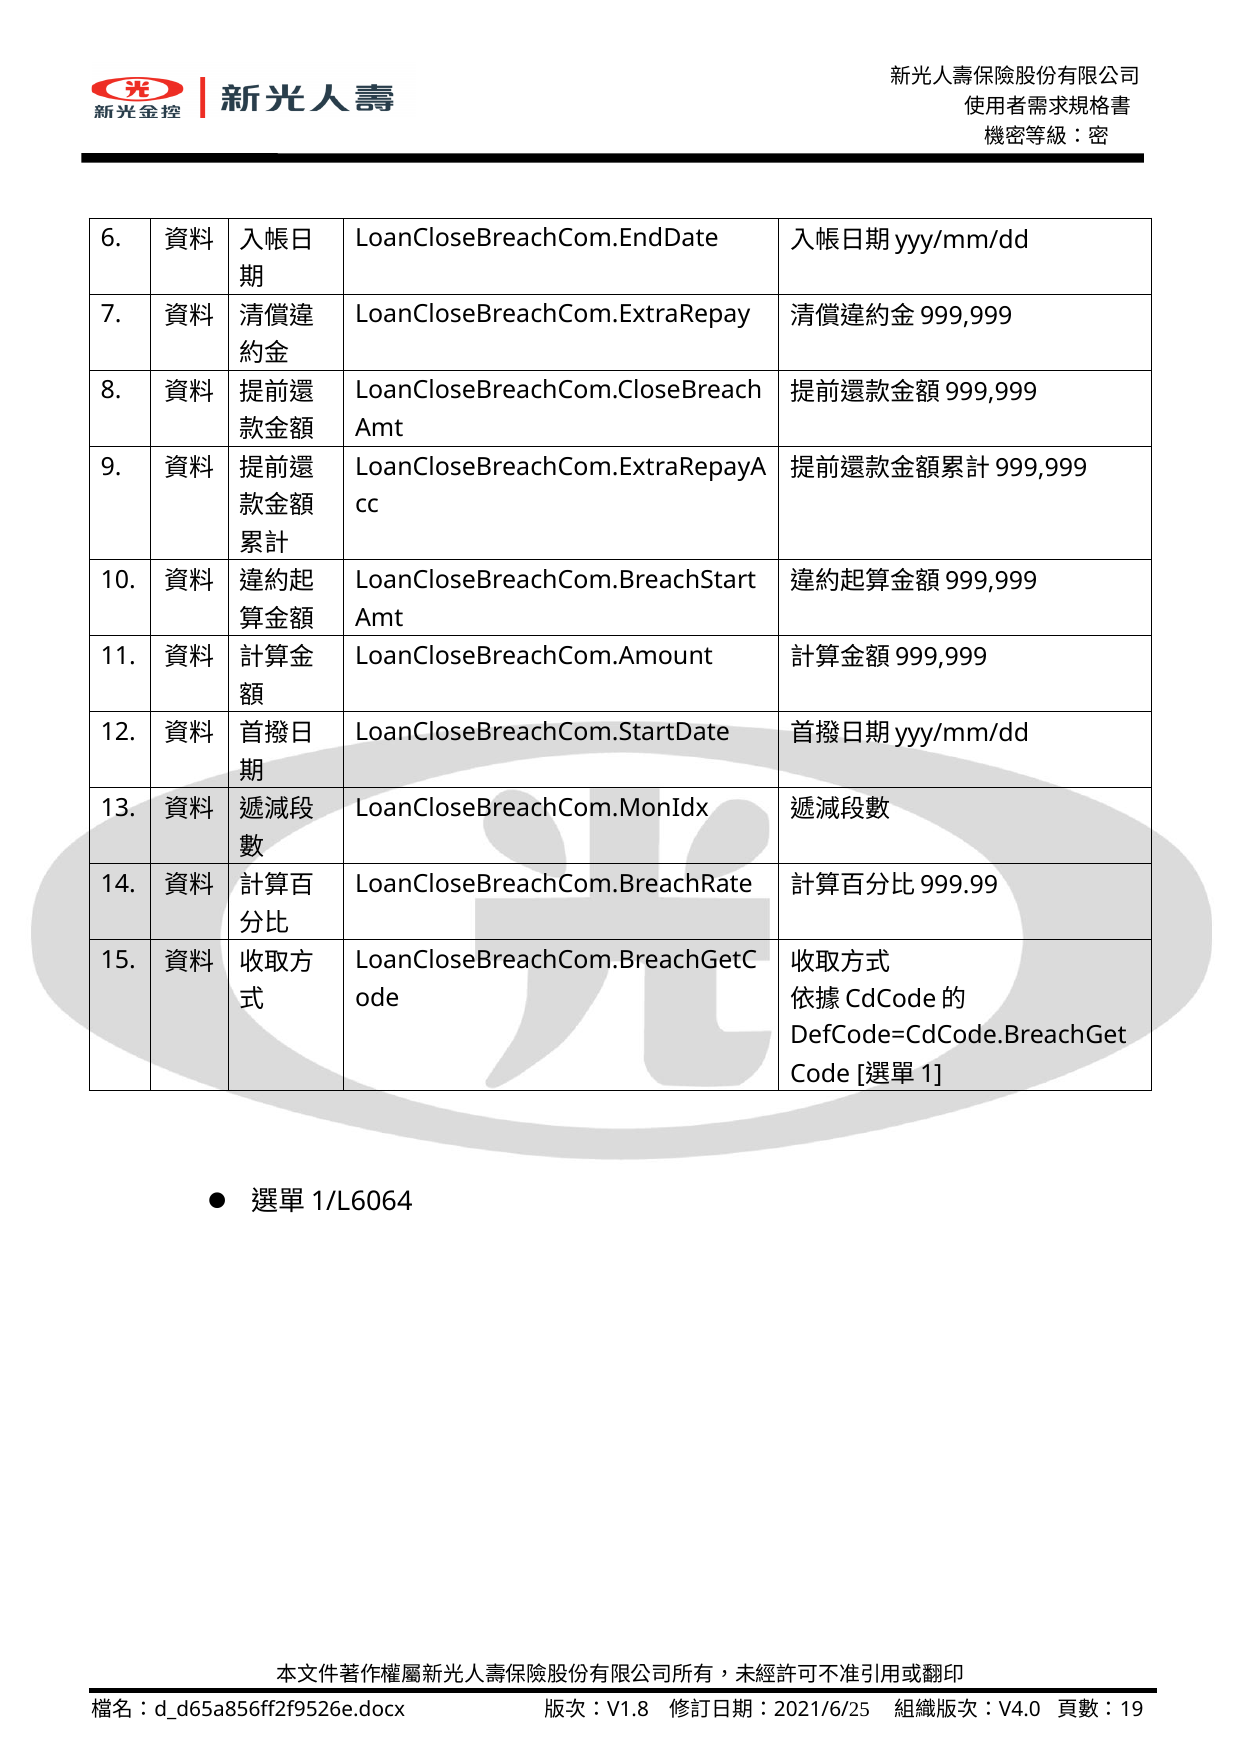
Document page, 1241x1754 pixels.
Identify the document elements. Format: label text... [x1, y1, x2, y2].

table_cell 資料 [151, 371, 228, 446]
table_cell [90, 371, 150, 446]
table_cell 收取方式 [229, 940, 343, 1090]
table_cell [90, 636, 150, 711]
table_cell 資料 [151, 712, 228, 787]
table_cell [90, 295, 150, 369]
table_cell 提前還款金額累計 [229, 447, 343, 559]
table_cell LoanCloseBreachCom.BreachStartAmt [344, 560, 778, 635]
table_cell LoanCloseBreachCom.ExtraRepayAcc [344, 447, 778, 559]
table_cell [90, 560, 150, 635]
table_cell [90, 712, 150, 787]
picture [25, 713, 1215, 1166]
table_cell 計算金額 [229, 636, 343, 711]
table_cell [90, 864, 150, 939]
table_cell 資料 [151, 636, 228, 711]
table_cell 資料 [151, 560, 228, 635]
picture [91, 61, 417, 118]
table_cell [90, 219, 150, 293]
table_cell 提前還款金額999,999 [779, 371, 1151, 446]
table_cell LoanCloseBreachCom.ExtraRepay [344, 295, 778, 369]
table_cell [90, 447, 150, 559]
table_cell 計算百分比999.99 [779, 864, 1151, 939]
table_cell 計算百分比 [229, 864, 343, 939]
table_cell 資料 [151, 219, 228, 293]
table_cell 計算金額999,999 [779, 636, 1151, 711]
table_cell LoanCloseBreachCom.EndDate [344, 219, 778, 293]
table_cell 違約起算金額 [229, 560, 343, 635]
table_cell LoanCloseBreachCom.BreachRate [344, 864, 778, 939]
table_cell 資料 [151, 788, 228, 863]
table_cell 資料 [151, 295, 228, 369]
table_cell 首撥日期 [229, 712, 343, 787]
table_cell LoanCloseBreachCom.BreachGetCode [344, 940, 778, 1090]
table_cell [90, 788, 150, 863]
table_cell 清償違約金999,999 [779, 295, 1151, 369]
table_cell 入帳日期 [229, 219, 343, 293]
table_cell 收取方式 依據CdCode的DefCode=CdCode.BreachGetCode [選單1] [779, 940, 1151, 1090]
table_cell LoanCloseBreachCom.MonIdx [344, 788, 778, 863]
list 選單1/L6064 [207, 1179, 1152, 1218]
table_cell LoanCloseBreachCom.Amount [344, 636, 778, 711]
table_cell 違約起算金額999,999 [779, 560, 1151, 635]
table_cell 資料 [151, 447, 228, 559]
table_cell LoanCloseBreachCom.StartDate [344, 712, 778, 787]
table_cell 遞減段數 [779, 788, 1151, 863]
table_cell 資料 [151, 864, 228, 939]
table_cell 首撥日期yyy/mm/dd [779, 712, 1151, 787]
table_cell 清償違約金 [229, 295, 343, 369]
table_cell LoanCloseBreachCom.CloseBreachAmt [344, 371, 778, 446]
table_cell 遞減段數 [229, 788, 343, 863]
table_cell 提前還款金額累計999,999 [779, 447, 1151, 559]
table_cell 提前還款金額 [229, 371, 343, 446]
table_cell 入帳日期yyy/mm/dd [779, 219, 1151, 293]
table_cell [90, 940, 150, 1090]
table_cell 資料 [151, 940, 228, 1090]
